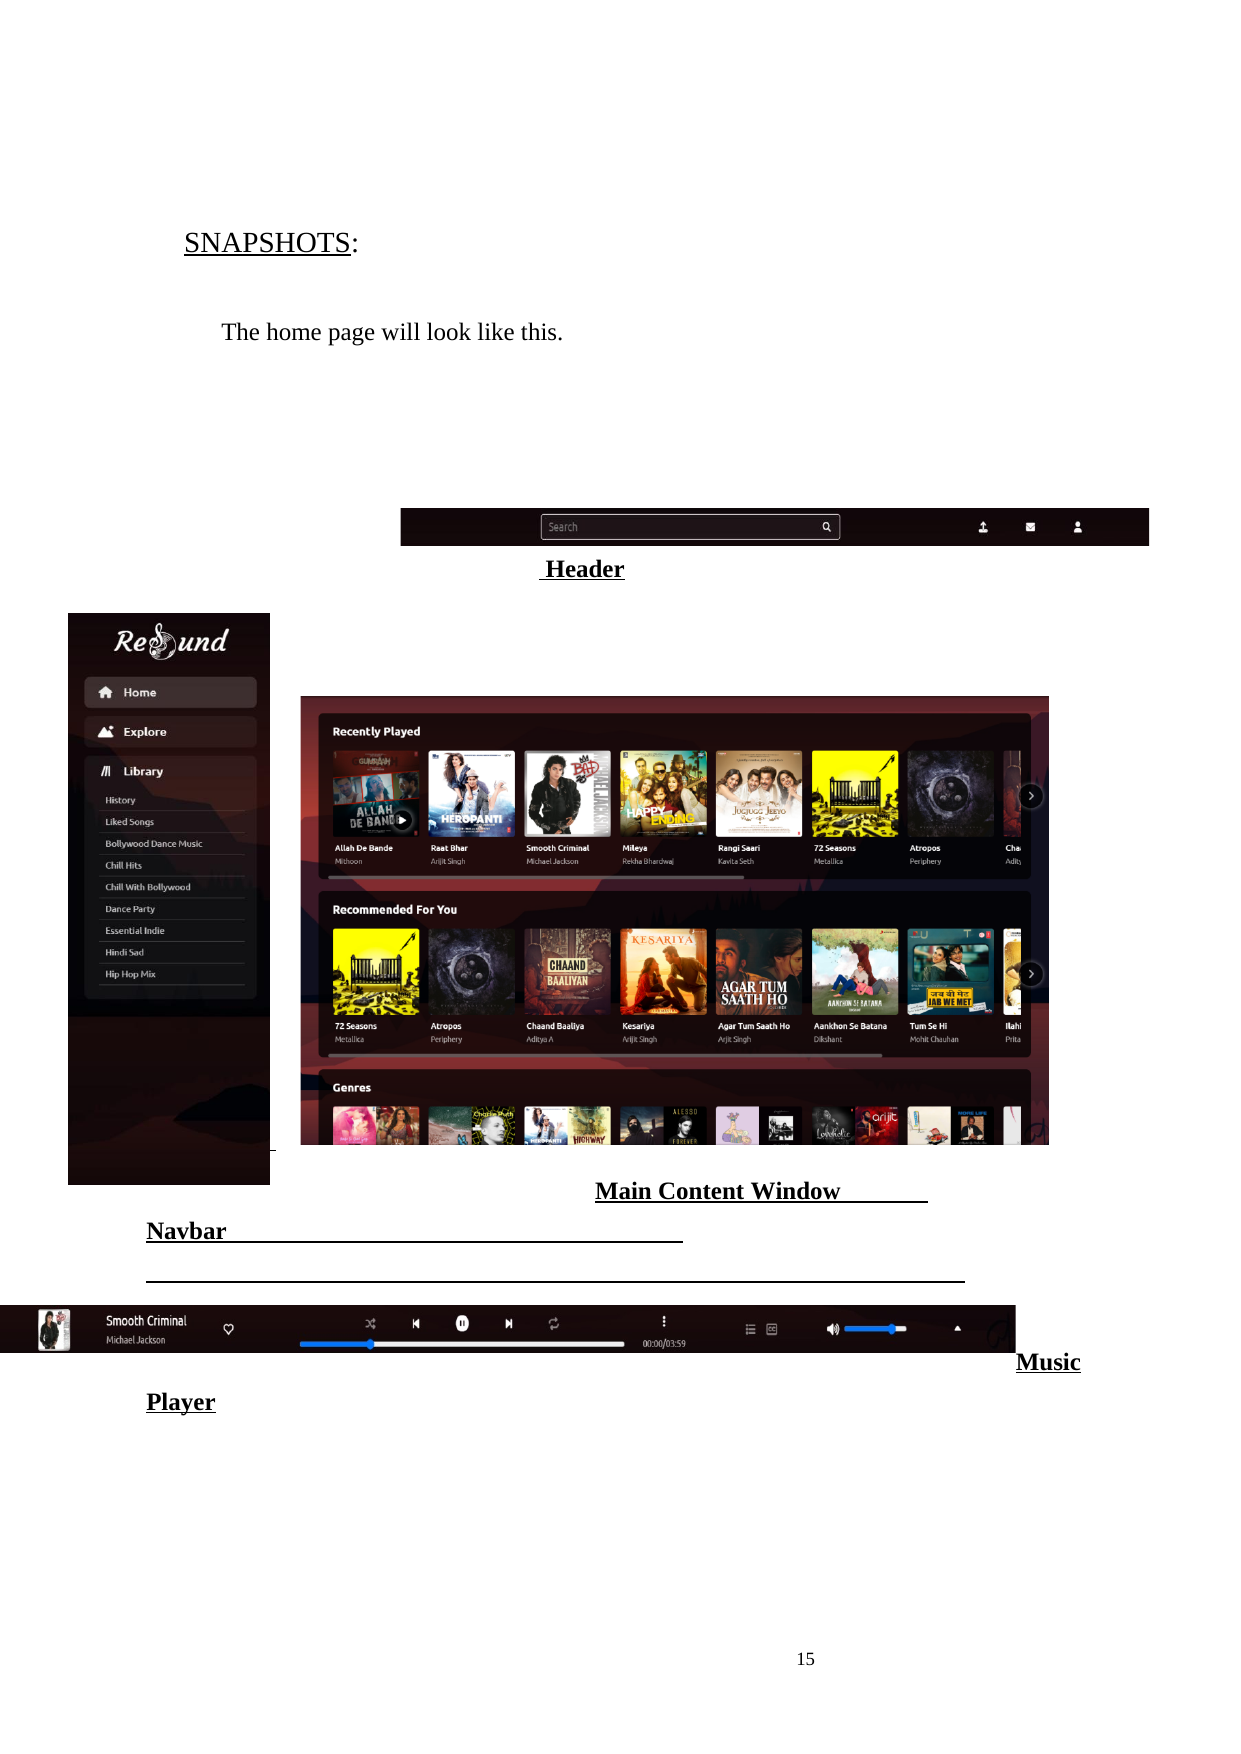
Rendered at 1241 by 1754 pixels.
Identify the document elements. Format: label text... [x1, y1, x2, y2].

picture [0, 1305, 1015, 1353]
picture [299, 696, 1049, 1144]
text Main Content Window [146, 1176, 1095, 1205]
text Header [145, 554, 1095, 582]
text Navbar [146, 1216, 1095, 1245]
text The home page will look like this. [146, 317, 1095, 346]
text SNAPSHOTS: [184, 225, 1095, 259]
picture [66, 613, 270, 1182]
picture [399, 508, 1149, 545]
